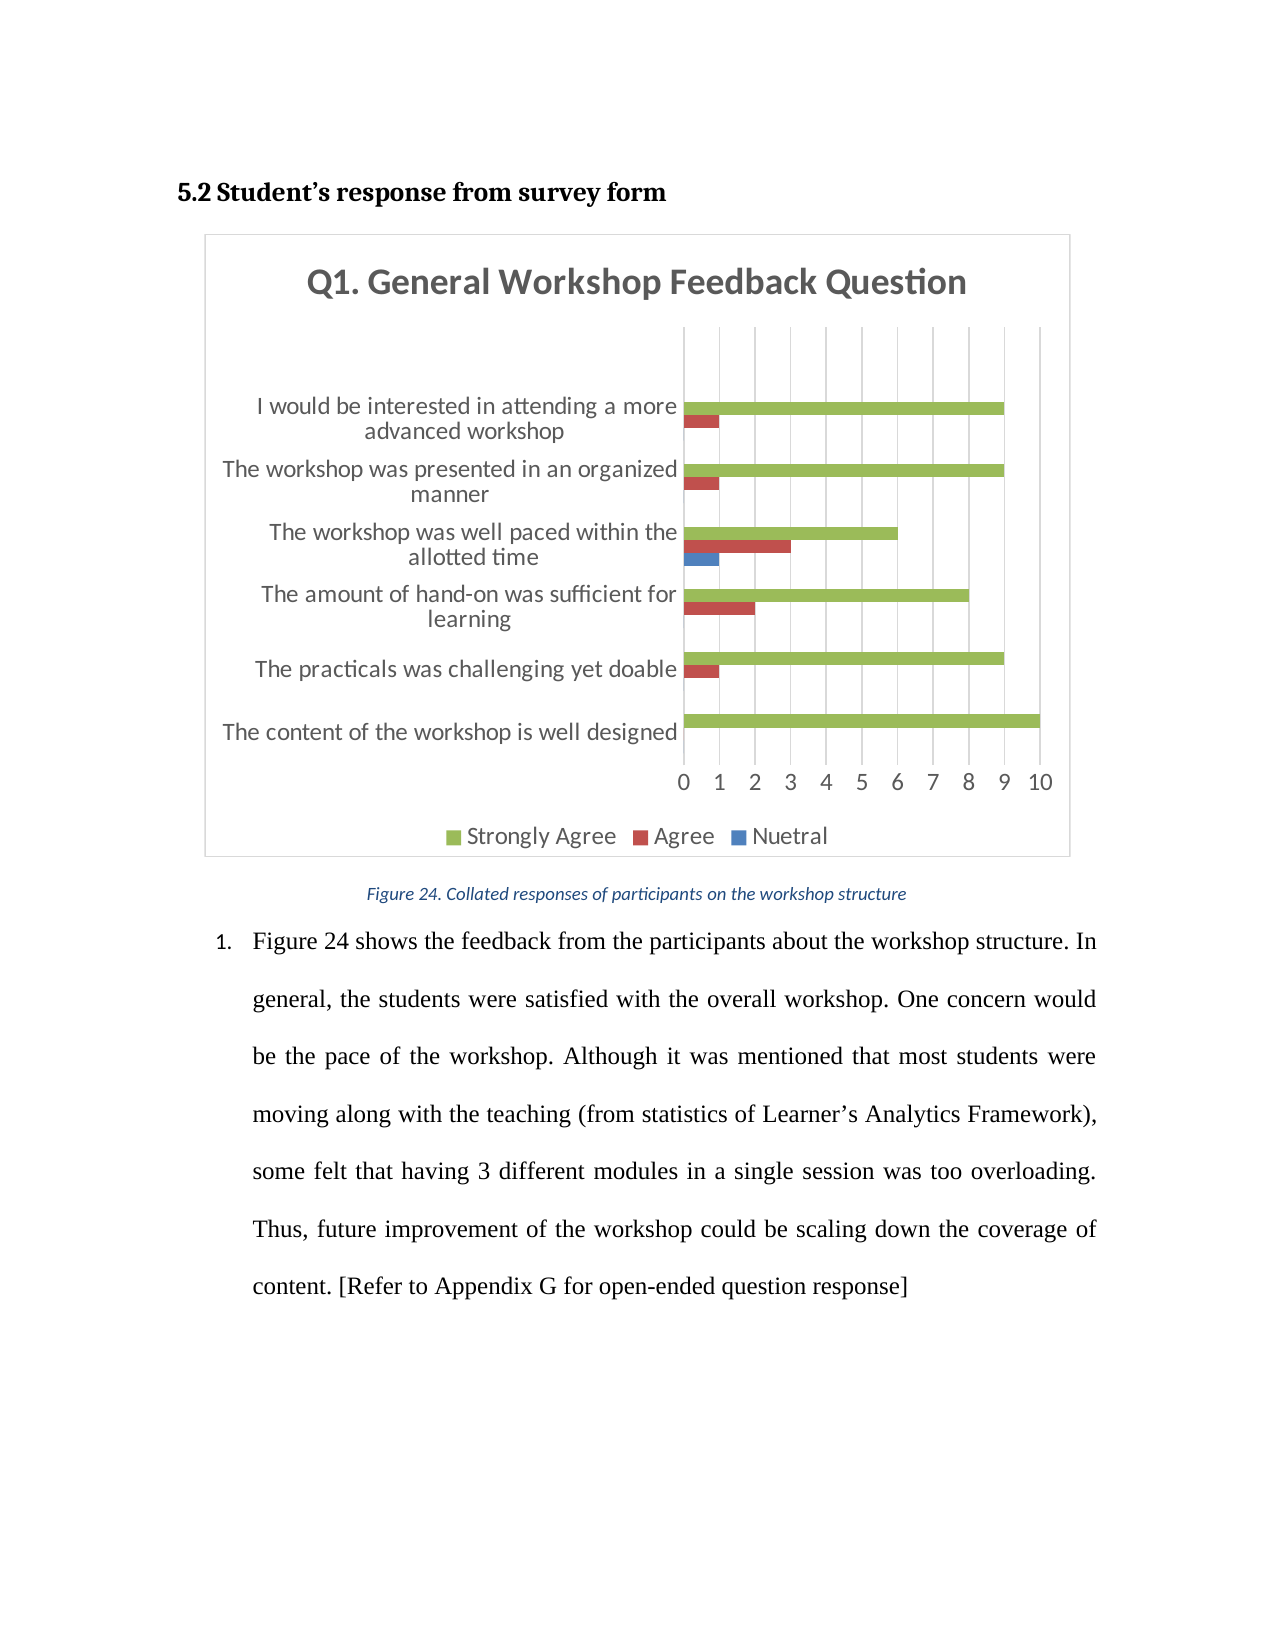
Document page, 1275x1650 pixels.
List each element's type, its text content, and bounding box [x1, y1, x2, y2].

text Figure 24. Collated responses of participants on the workshop structure [177, 882, 1098, 905]
text 5.2 Student’s response from survey form [177, 177, 1098, 208]
list Figure 24 shows the feedback from the participants about the workshop structure. In general, the students were satisfied with the overall workshop. One concern would be the pace of the workshop. Although it was mentioned that most students were moving along with the teaching (from statistics of Learner’s Analytics Framework), some felt that having 3 different modules in a single session was too overloading. Thus, future improvement of the workshop could be scaling down the coverage of content. [Refer to Appendix G for open-ended question response] [215, 926, 1098, 1300]
